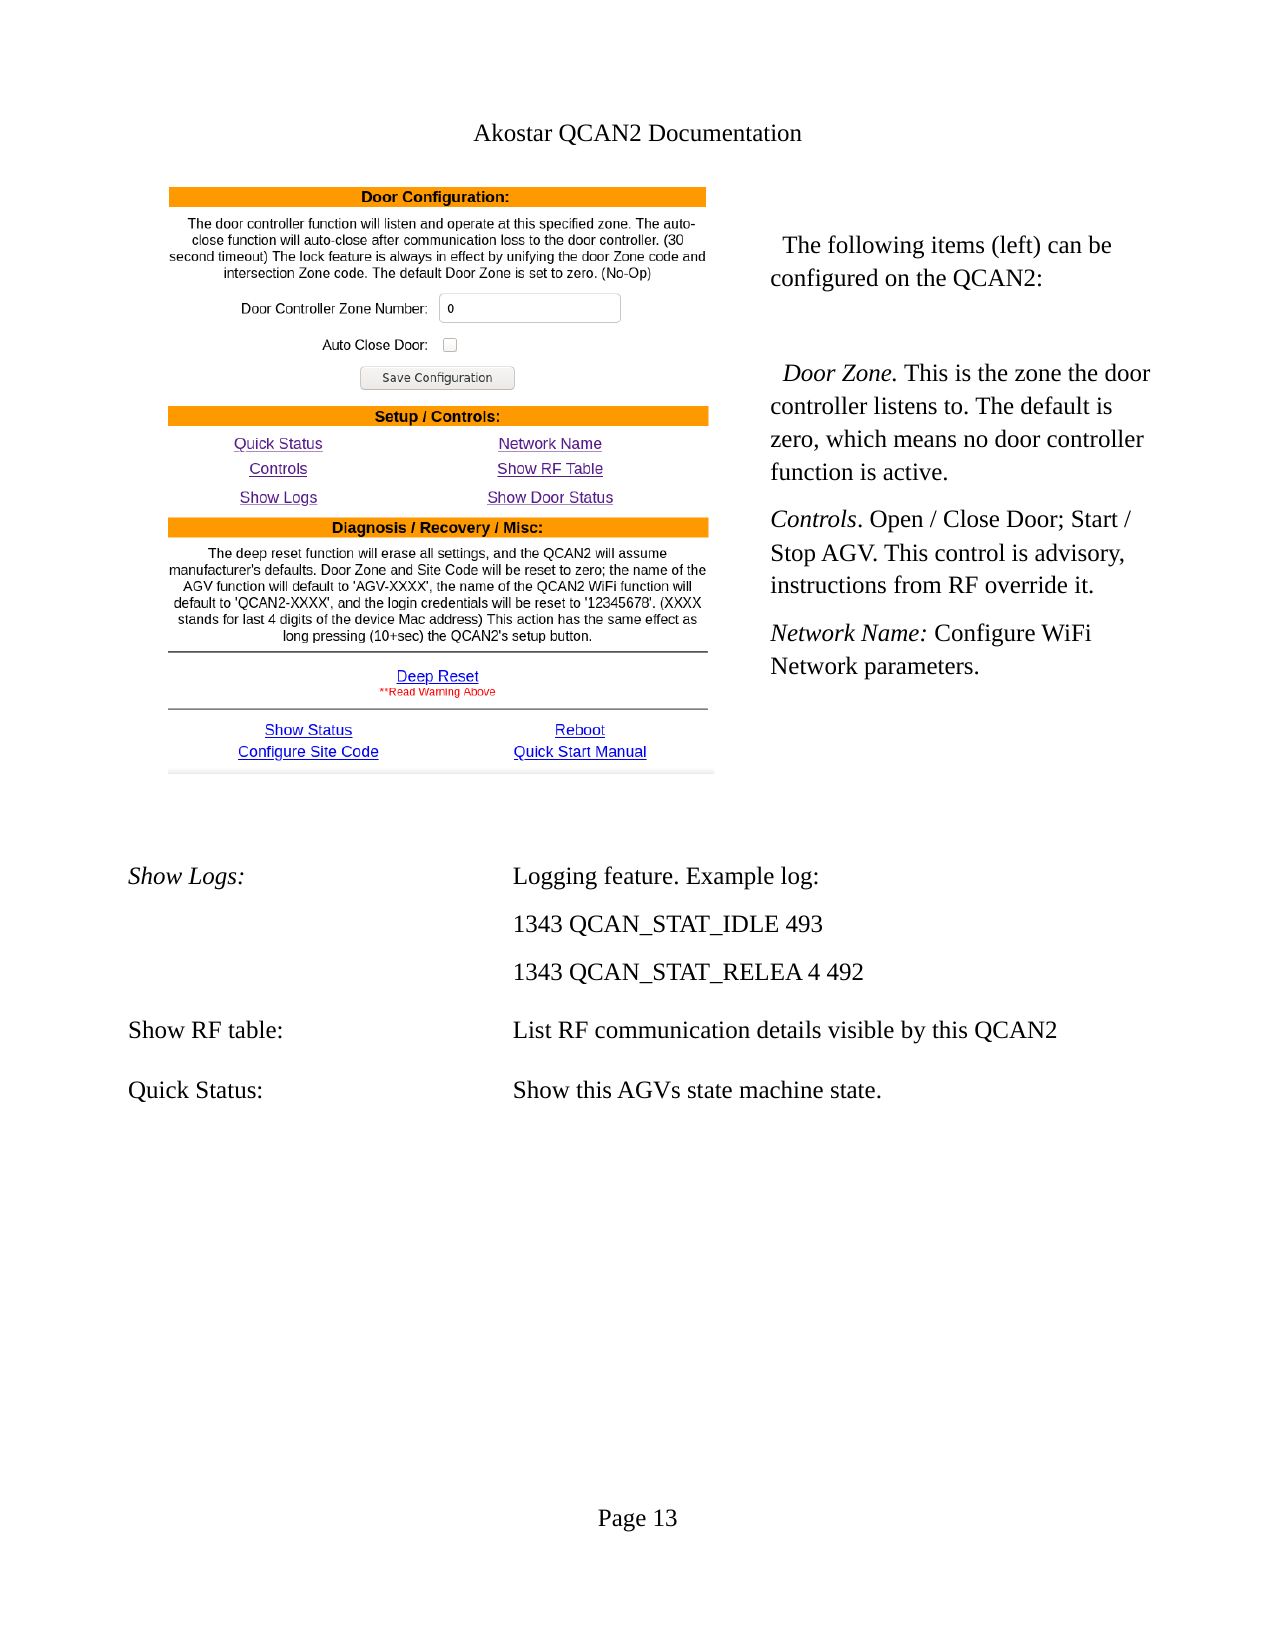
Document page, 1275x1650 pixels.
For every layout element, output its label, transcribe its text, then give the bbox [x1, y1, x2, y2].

table_cell List RF communication details visible by this QCAN2 [507, 1010, 1157, 1069]
table_cell Show this AGVs state machine state. [507, 1069, 1157, 1128]
table_cell Quick Status: [122, 1069, 507, 1128]
picture [168, 182, 715, 774]
table_header Logging feature. Example log: 1343 QCAN_STAT_IDLE 493 1343 QCAN_STAT_RELEA 4 492 [507, 856, 1157, 1010]
table_header [118, 176, 764, 808]
table_header The following items (left) can be configured on the QCAN2: Door Zone. This is the zone the door controller listens to. The default is zero, which means no door controller function is active. Controls. Open / Close Door; Start / Stop AGV. This control is advisory, instructions from RF override it. Network Name: Configure WiFi Network parameters. [765, 176, 1157, 808]
table_header Show Logs: [122, 856, 507, 1010]
table_cell Show RF table: [122, 1010, 507, 1069]
